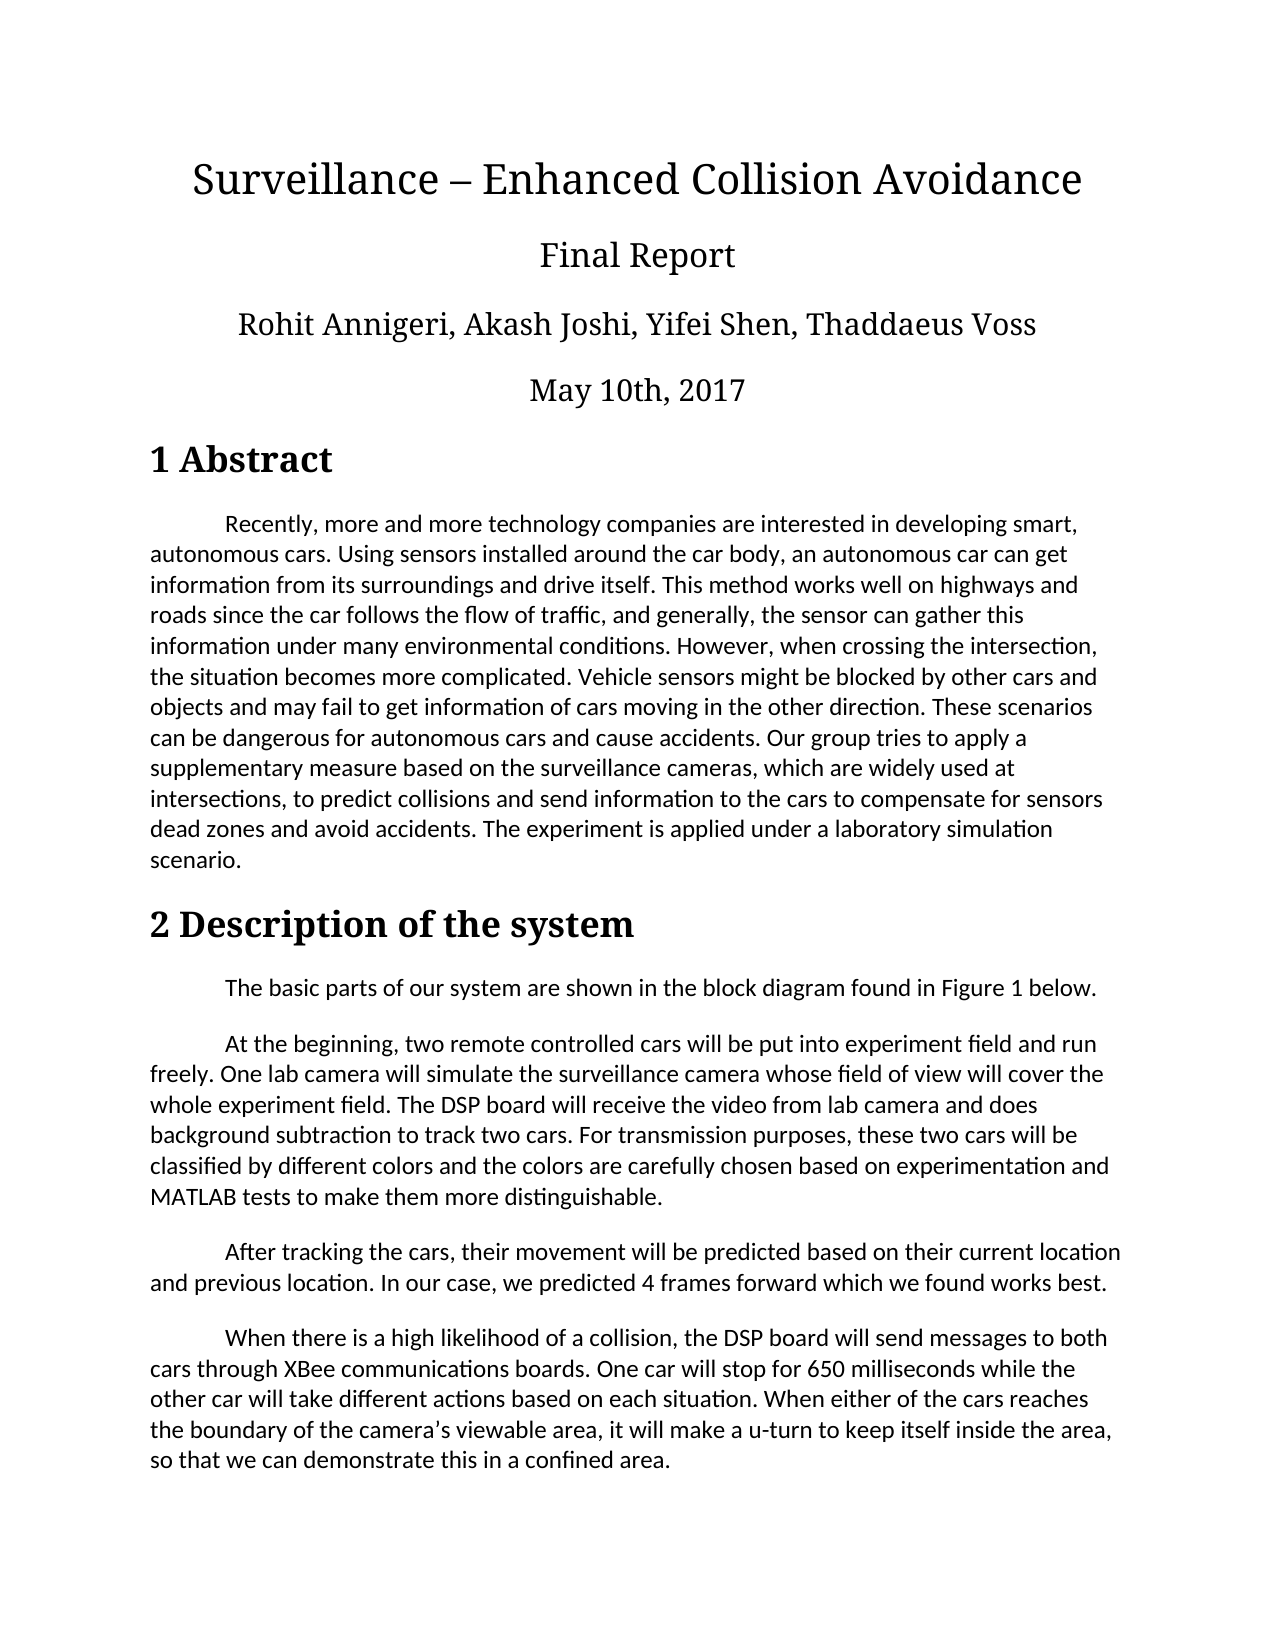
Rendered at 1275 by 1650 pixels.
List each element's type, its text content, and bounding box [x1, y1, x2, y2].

text 1 Abstract [150, 435, 1125, 483]
text Recently, more and more technology companies are interested in developing smart, autonomous cars. Using sensors installed around the car body, an autonomous car can get information from its surroundings and drive itself. This method works well on highways and roads since the car follows the flow of traffic, and generally, the sensor can gather this information under many environmental conditions. However, when crossing the intersection, the situation becomes more complicated. Vehicle sensors might be blocked by other cars and objects and may fail to get information of cars moving in the other direction. These scenarios can be dangerous for autonomous cars and cause accidents. Our group tries to apply a supplementary measure based on the surveillance cameras, which are widely used at intersections, to predict collisions and send information to the cars to compensate for sensors dead zones and avoid accidents. The experiment is applied under a laboratory simulation scenario. [150, 508, 1125, 874]
text 2 Description of the system [150, 899, 1125, 948]
text Surveillance – Enhanced Collision Avoidance [150, 150, 1125, 207]
text Rohit Annigeri, Akash Joshi, Yifei Shen, Thaddaeus Voss [150, 303, 1125, 344]
text Final Report [150, 232, 1125, 278]
text The basic parts of our system are shown in the block diagram found in Figure 1 below. [150, 973, 1125, 1003]
text At the beginning, two remote controlled cars will be put into experiment field and run freely. One lab camera will simulate the surveillance camera whose field of view will cover the whole experiment field. The DSP board will receive the video from lab camera and does background subtraction to track two cars. For transmission purposes, these two cars will be classified by different colors and the colors are carefully chosen based on experimentation and MATLAB tests to make them more distinguishable. [150, 1028, 1125, 1211]
text May 10th, 2017 [150, 369, 1125, 410]
text After tracking the cars, their movement will be predicted based on their current location and previous location. In our case, we predicted 4 frames forward which we found works best. [150, 1236, 1125, 1297]
text When there is a high likelihood of a collision, the DSP board will send messages to both cars through XBee communications boards. One car will stop for 650 milliseconds while the other car will take different actions based on each situation. When either of the cars reaches the boundary of the camera’s viewable area, it will make a u-turn to keep itself inside the area, so that we can demonstrate this in a confined area. [150, 1322, 1125, 1475]
